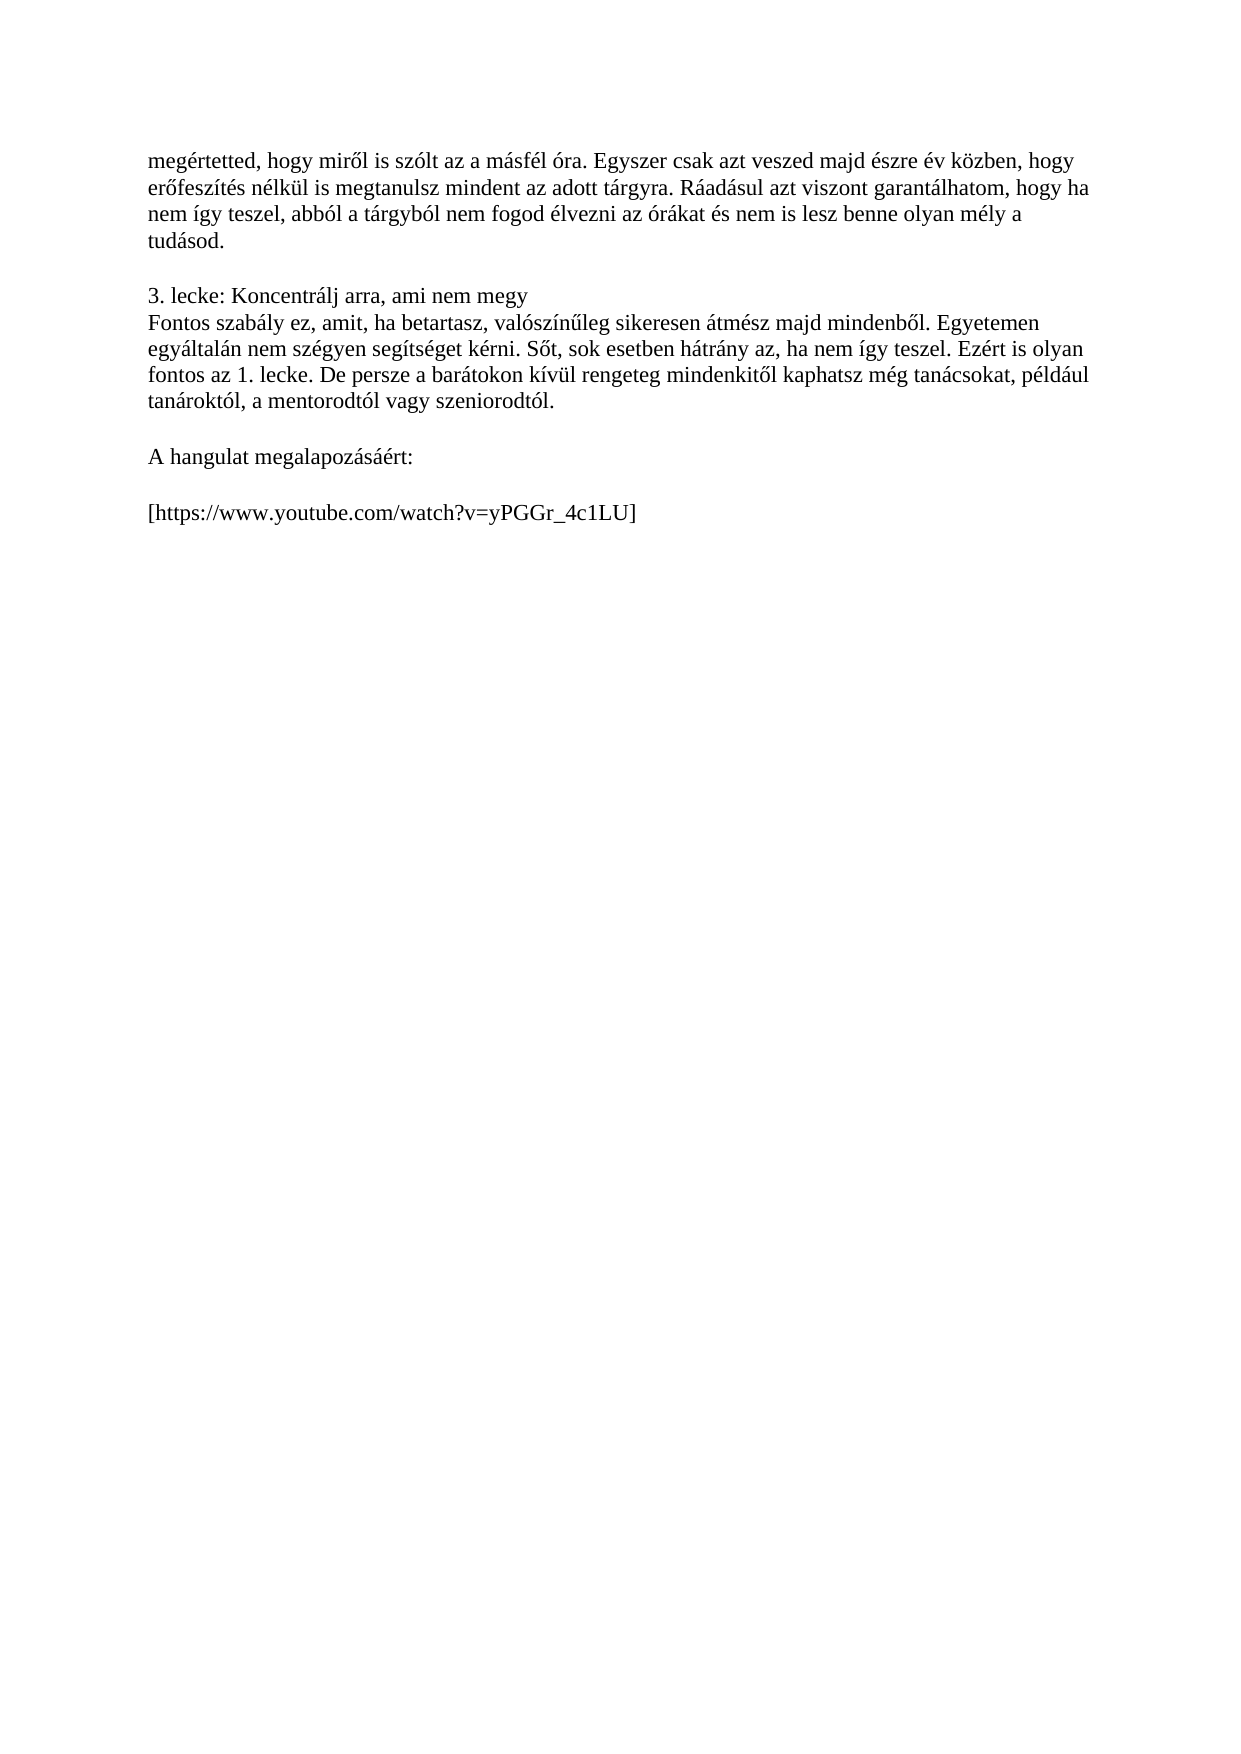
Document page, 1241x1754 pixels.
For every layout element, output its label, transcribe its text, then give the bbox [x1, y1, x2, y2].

subtitle [https://www.youtube.com/watch?v=yPGGr_4c1LU] [148, 499, 1093, 525]
subtitle A hangulat megalapozásáért: [148, 443, 1093, 469]
text 3. lecke: Koncentrálj arra, ami nem megy Fontos szabály ez, amit, ha betartasz, valószínűleg sikeresen átmész majd mindenből. Egyetemen egyáltalán nem szégyen segítséget kérni. Sőt, sok esetben hátrány az, ha nem így teszel. Ezért is olyan fontos az 1. lecke. De persze a barátokon kívül rengeteg mindenkitől kaphatsz még tanácsokat, például tanároktól, a mentorodtól vagy szeniorodtól. [148, 282, 1093, 414]
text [148, 148, 1093, 253]
